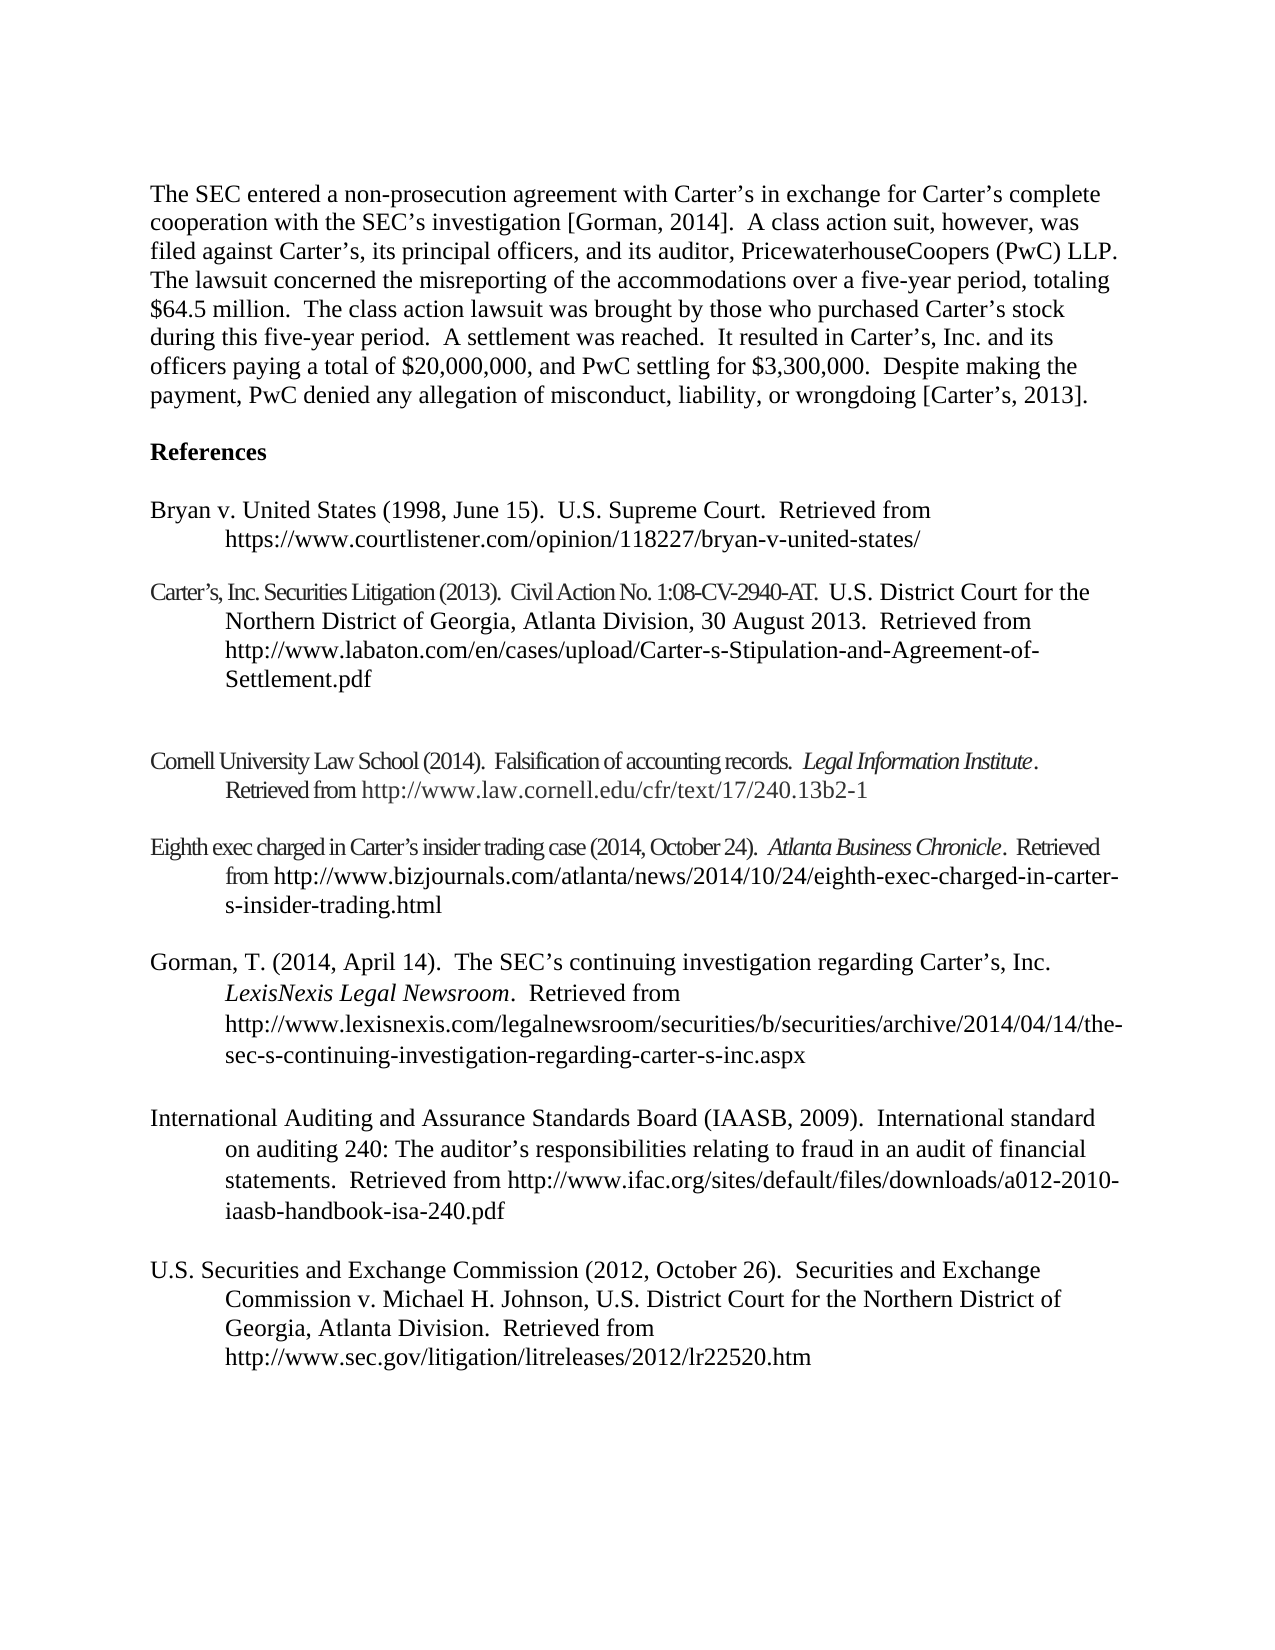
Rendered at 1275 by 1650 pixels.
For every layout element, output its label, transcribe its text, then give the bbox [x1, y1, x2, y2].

text References [150, 437, 1125, 466]
text Cornell University Law School (2014). Falsification of accounting records. Legal Information Institute. Retrieved from http://www.law.cornell.edu/cfr/text/17/240.13b2-1 [150, 746, 1125, 804]
text International Auditing and Assurance Standards Board (IAASB, 2009). International standard on auditing 240: The auditor’s responsibilities relating to fraud in an audit of financial statements. Retrieved from http://www.ifac.org/sites/default/files/downloads/a012-2010-iaasb-handbook-isa-240.pdf [150, 1103, 1125, 1224]
text Gorman, T. (2014, April 14). The SEC’s continuing investigation regarding Carter’s, Inc. LexisNexis Legal Newsroom. Retrieved from http://www.lexisnexis.com/legalnewsroom/securities/b/securities/archive/2014/04/14/the-sec-s-continuing-investigation-regarding-carter-s-inc.aspx [150, 947, 1125, 1069]
text Carter’s, Inc. Securities Litigation (2013). Civil Action No. 1:08-CV-2940-AT. U.S. District Court for the Northern District of Georgia, Atlanta Division, 30 August 2013. Retrieved from http://www.labaton.com/en/cases/upload/Carter-s-Stipulation-and-Agreement-of-Settlement.pdf [150, 577, 1125, 692]
text Bryan v. United States (1998, June 15). U.S. Supreme Court. Retrieved from https://www.courtlistener.com/opinion/118227/bryan-v-united-states/ [150, 495, 1125, 552]
text U.S. Securities and Exchange Commission (2012, October 26). Securities and Exchange Commission v. Michael H. Johnson, U.S. District Court for the Northern District of Georgia, Atlanta Division. Retrieved from http://www.sec.gov/litigation/litreleases/2012/lr22520.htm [150, 1256, 1125, 1371]
text The SEC entered a non-prosecution agreement with Carter’s in exchange for Carter’s complete cooperation with the SEC’s investigation [Gorman, 2014]. A class action suit, however, was filed against Carter’s, its principal officers, and its auditor, PricewaterhouseCoopers (PwC) LLP. The lawsuit concerned the misreporting of the accommodations over a five-year period, totaling $64.5 million. The class action lawsuit was brought by those who purchased Carter’s stock during this five-year period. A settlement was reached. It resulted in Carter’s, Inc. and its officers paying a total of $20,000,000, and PwC settling for $3,300,000. Despite making the payment, PwC denied any allegation of misconduct, liability, or wrongdoing [Carter’s, 2013]. [150, 179, 1125, 409]
text Eighth exec charged in Carter’s insider trading case (2014, October 24). Atlanta Business Chronicle. Retrieved from http://www.bizjournals.com/atlanta/news/2014/10/24/eighth-exec-charged-in-carter-s-insider-trading.html [150, 832, 1125, 919]
